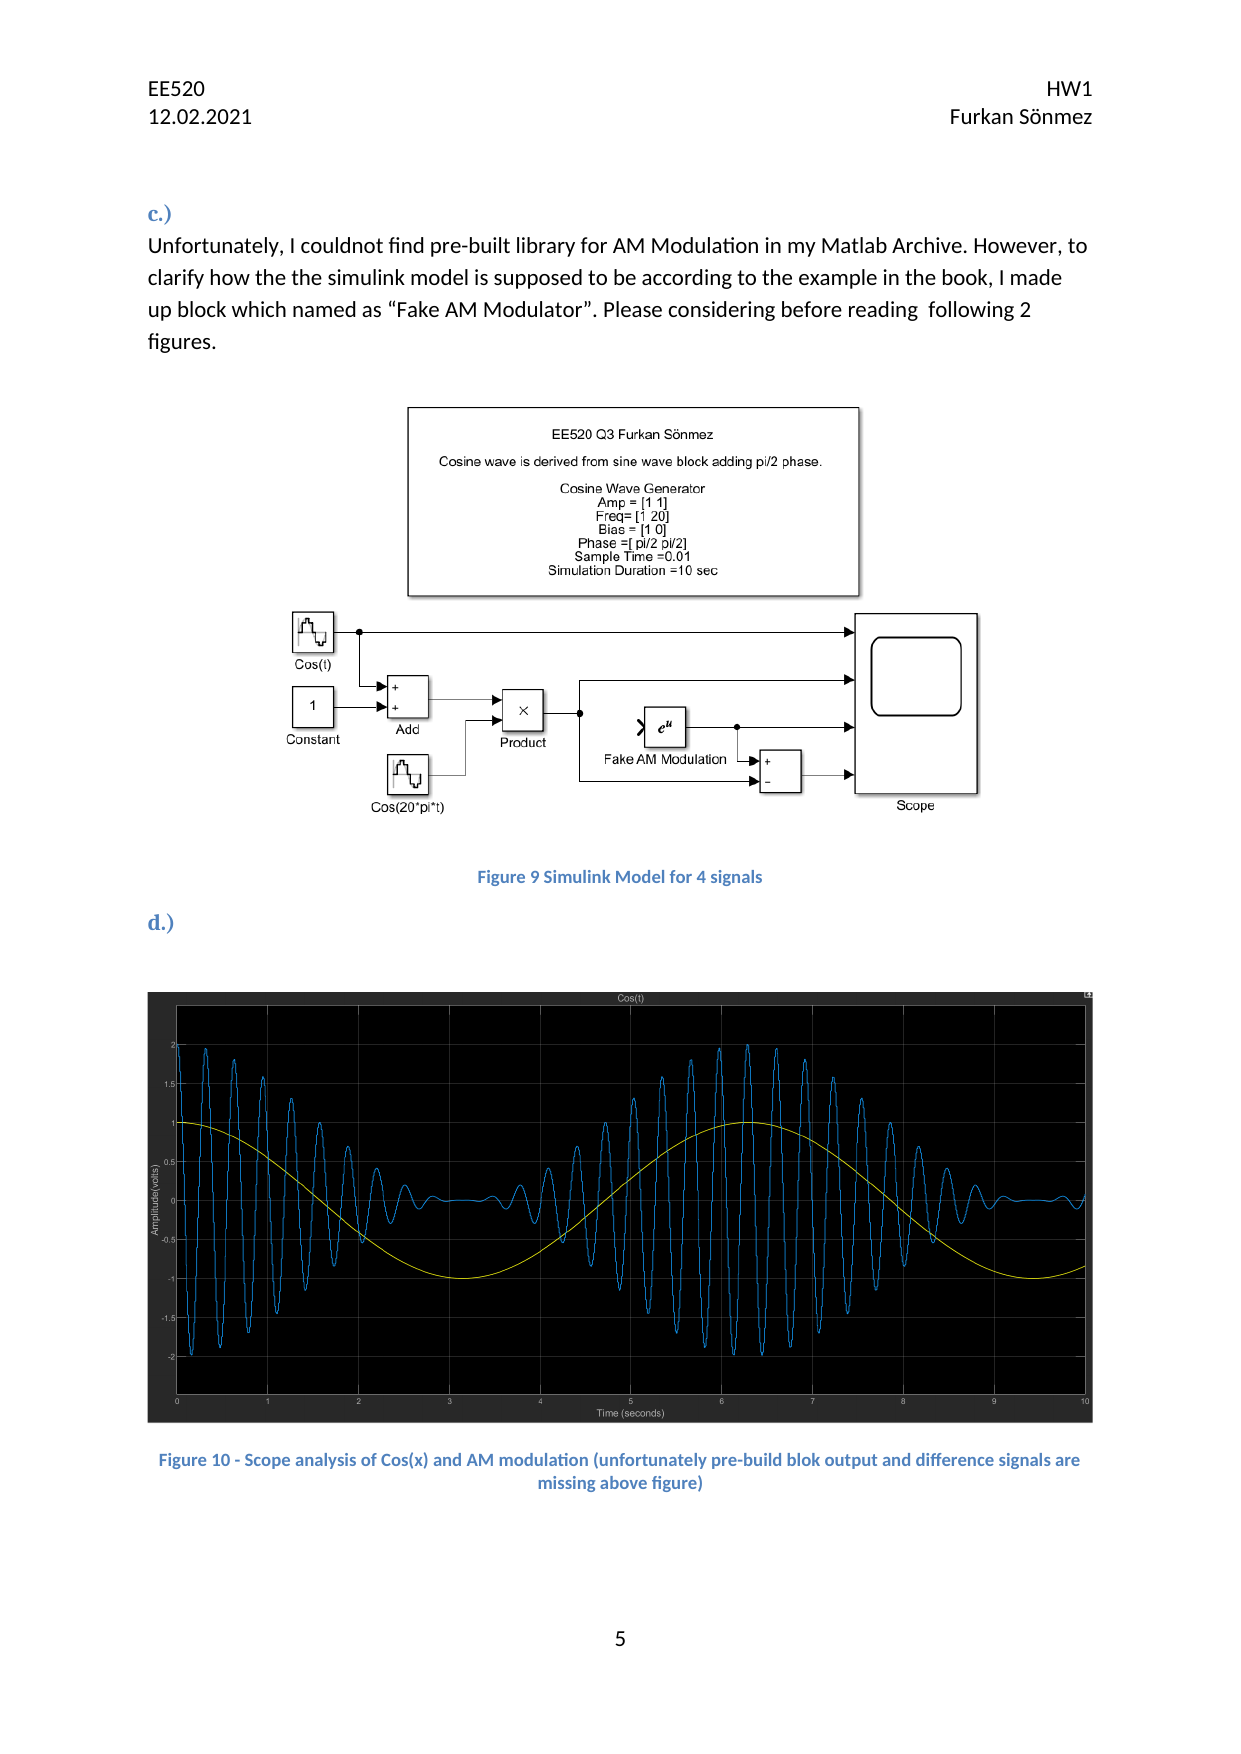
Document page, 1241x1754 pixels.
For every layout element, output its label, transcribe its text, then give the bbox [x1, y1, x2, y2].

subtitle d.) [148, 909, 1093, 936]
text Unfortunately, I couldnot find pre-built library for AM Modulation in my Matlab Archive. However, to clarify how the the simulink model is supposed to be according to the example in the book, I made up block which named as “Fake AM Modulator”. Please considering before reading following 2 figures. [148, 231, 1093, 355]
picture [147, 992, 1093, 1424]
picture [222, 380, 1018, 841]
subtitle c.) [148, 201, 1093, 227]
